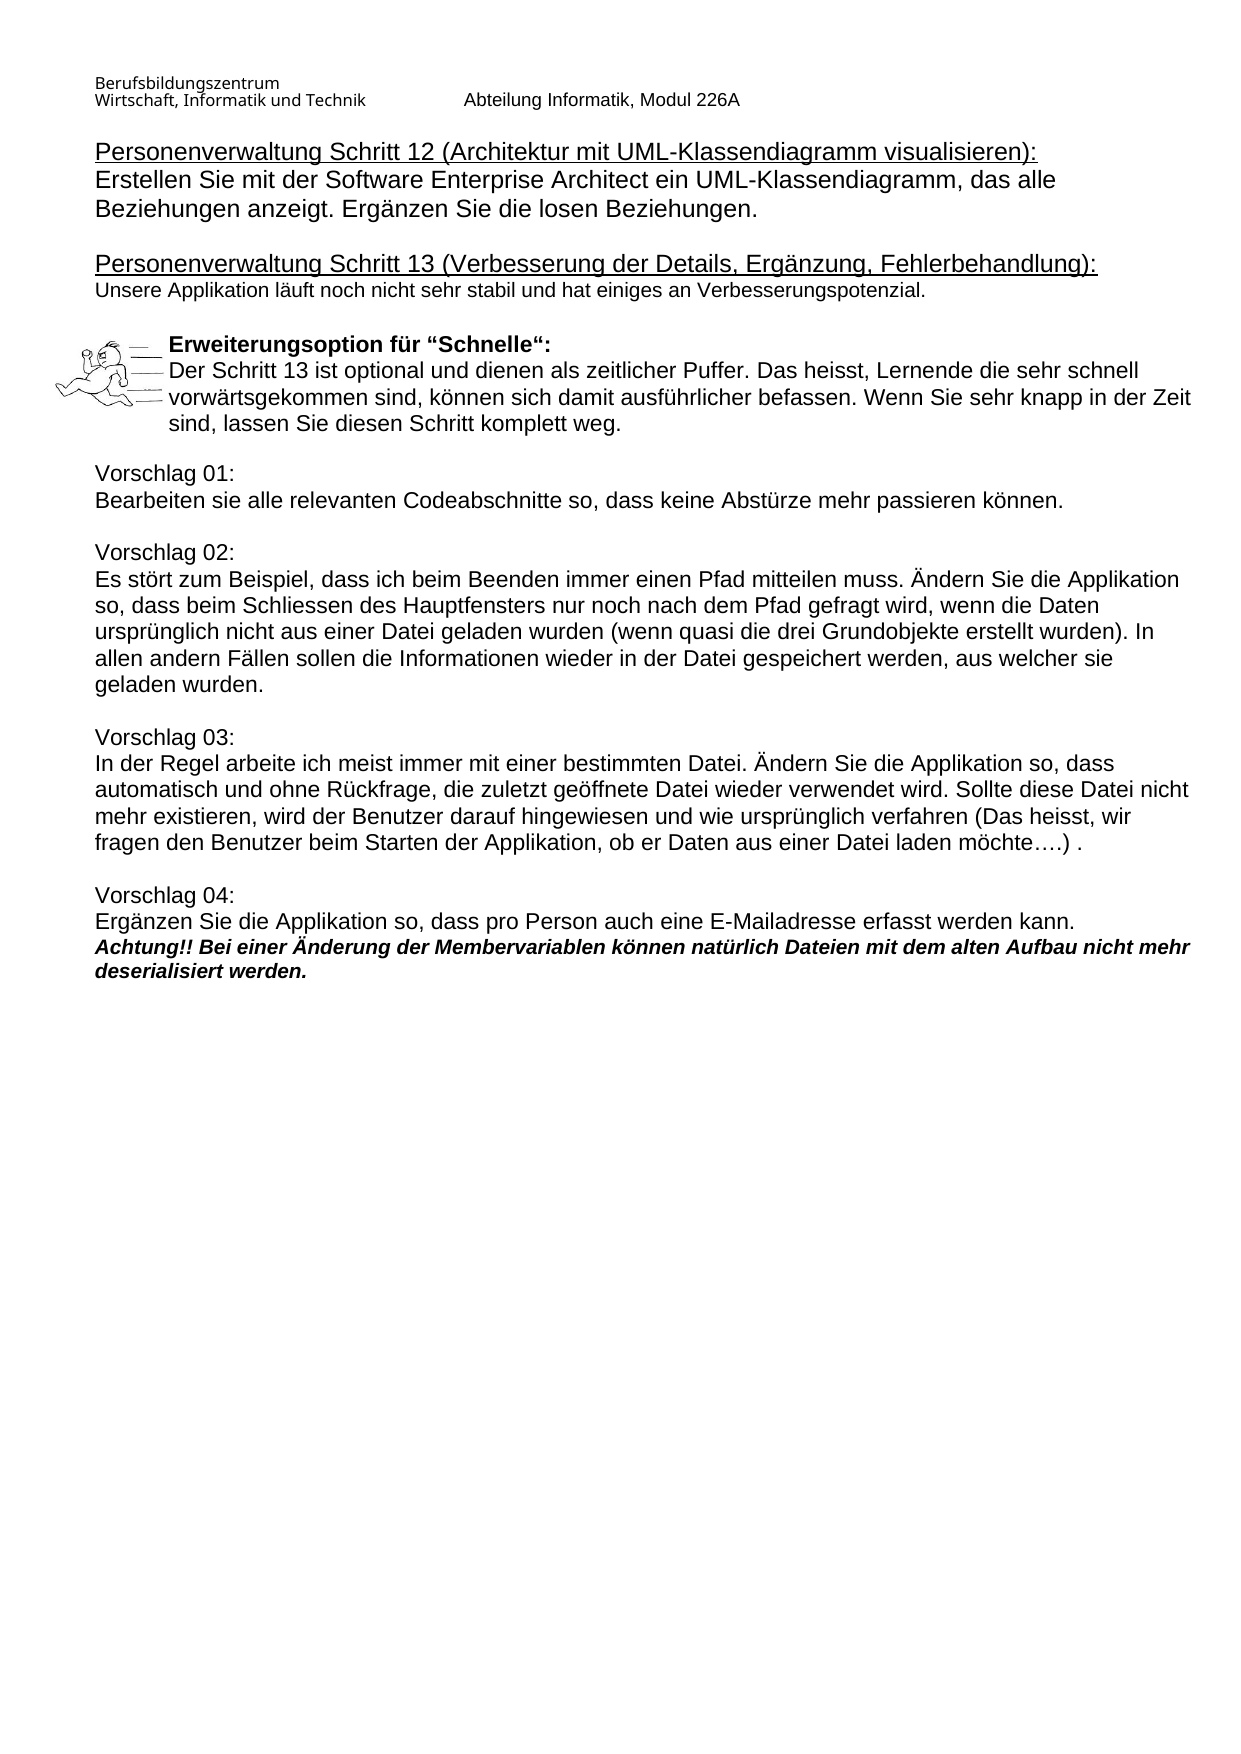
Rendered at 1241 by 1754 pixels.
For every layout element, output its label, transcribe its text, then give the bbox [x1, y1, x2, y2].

text Vorschlag 04: [94, 882, 1193, 908]
text Erweiterungsoption für “Schnelle“: [94, 331, 1193, 357]
text Ergänzen Sie die Applikation so, dass pro Person auch eine E-Mailadresse erfasst werden kann. [94, 908, 1193, 934]
text Vorschlag 03: [94, 724, 1193, 750]
text Unsere Applikation läuft noch nicht sehr stabil und hat einiges an Verbesserungspotenzial. [94, 278, 1193, 302]
text Personenverwaltung Schritt 13 (Verbesserung der Details, Ergänzung, Fehlerbehandlung): [94, 249, 1193, 278]
text Es stört zum Beispiel, dass ich beim Beenden immer einen Pfad mitteilen muss. Ändern Sie die Applikation so, dass beim Schliessen des Hauptfensters nur noch nach dem Pfad gefragt wird, wenn die Daten ursprünglich nicht aus einer Datei geladen wurden (wenn quasi die drei Grundobjekte erstellt wurden). In allen andern Fällen sollen die Informationen wieder in der Datei gespeichert werden, aus welcher sie geladen wurden. [94, 566, 1193, 697]
text Bearbeiten sie alle relevanten Codeabschnitte so, dass keine Abstürze mehr passieren können. [94, 487, 1193, 513]
text Vorschlag 02: [94, 539, 1193, 566]
picture [54, 339, 165, 408]
text Erstellen Sie mit der Software Enterprise Architect ein UML-Klassendiagramm, das alle Beziehungen anzeigt. Ergänzen Sie die losen Beziehungen. [94, 166, 1193, 223]
text Achtung!! Bei einer Änderung der Membervariablen können natürlich Dateien mit dem alten Aufbau nicht mehr deserialisiert werden. [94, 934, 1193, 982]
text Vorschlag 01: [94, 460, 1193, 487]
text Personenverwaltung Schritt 12 (Architektur mit UML-Klassendiagramm visualisieren): [94, 137, 1193, 166]
text In der Regel arbeite ich meist immer mit einer bestimmten Datei. Ändern Sie die Applikation so, dass automatisch und ohne Rückfrage, die zuletzt geöffnete Datei wieder verwendet wird. Sollte diese Datei nicht mehr existieren, wird der Benutzer darauf hingewiesen und wie ursprünglich verfahren (Das heisst, wir fragen den Benutzer beim Starten der Applikation, ob er Daten aus einer Datei laden möchte….) . [94, 750, 1193, 856]
text Der Schritt 13 ist optional und dienen als zeitlicher Puffer. Das heisst, Lernende die sehr schnell vorwärtsgekommen sind, können sich damit ausführlicher befassen. Wenn Sie sehr knapp in der Zeit sind, lassen Sie diesen Schritt komplett weg. [168, 357, 1193, 436]
